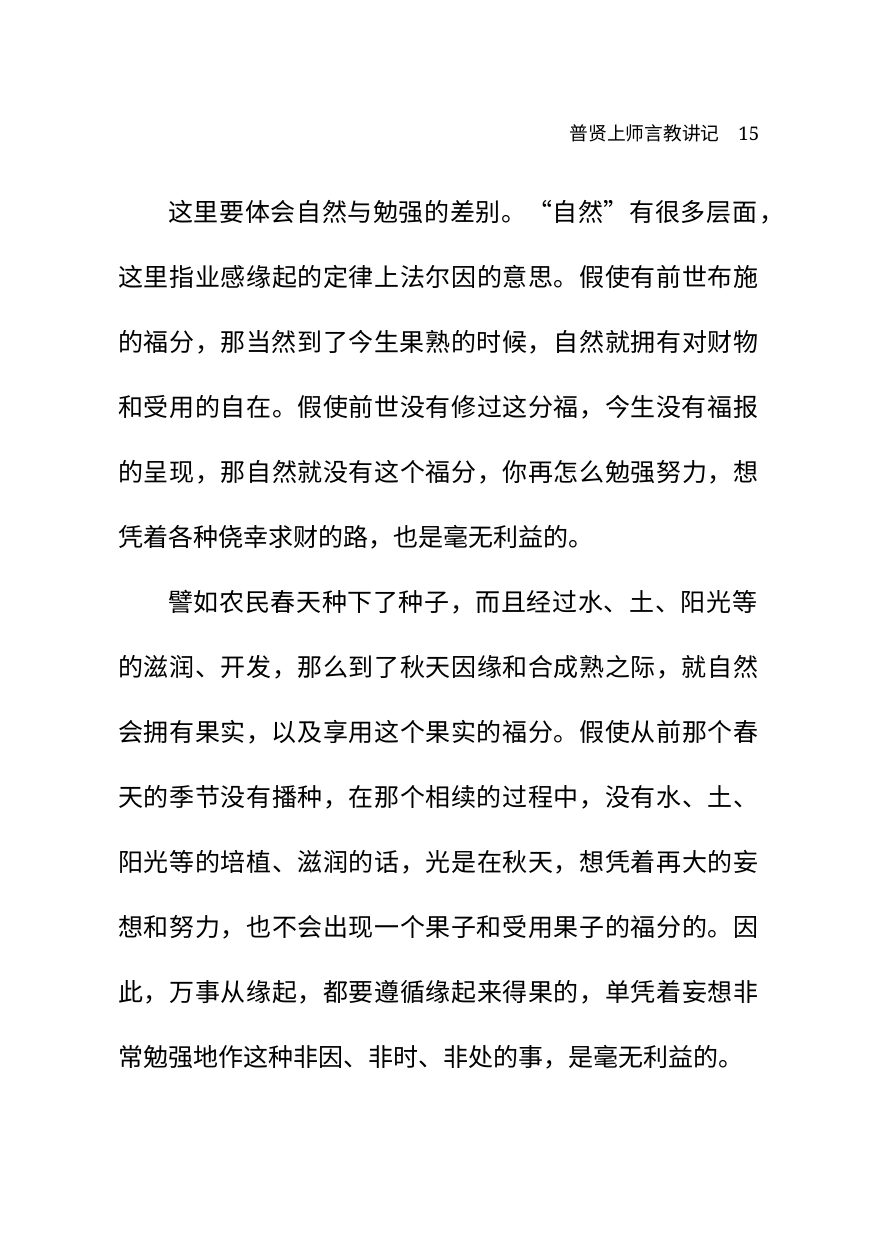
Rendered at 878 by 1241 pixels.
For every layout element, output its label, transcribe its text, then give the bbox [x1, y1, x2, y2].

text 譬如农民春天种下了种子，而且经过水、土、阳光等的滋润、开发，那么到了秋天因缘和合成熟之际，就自然会拥有果实，以及享用这个果实的福分。假使从前那个春天的季节没有播种，在那个相续的过程中，没有水、土、阳光等的培植、滋润的话，光是在秋天，想凭着再大的妄想和努力，也不会出现一个果子和受用果子的福分的。因此，万事从缘起，都要遵循缘起来得果的，单凭着妄想非常勉强地作这种非因、非时、非处的事，是毫无利益的。 [118, 568, 759, 1088]
text 这里要体会自然与勉强的差别。“自然”有很多层面，这里指业感缘起的定律上法尔因的意思。假使有前世布施的福分，那当然到了今生果熟的时候，自然就拥有对财物和受用的自在。假使前世没有修过这分福，今生没有福报的呈现，那自然就没有这个福分，你再怎么勉强努力，想凭着各种侥幸求财的路，也是毫无利益的。 [118, 178, 759, 568]
